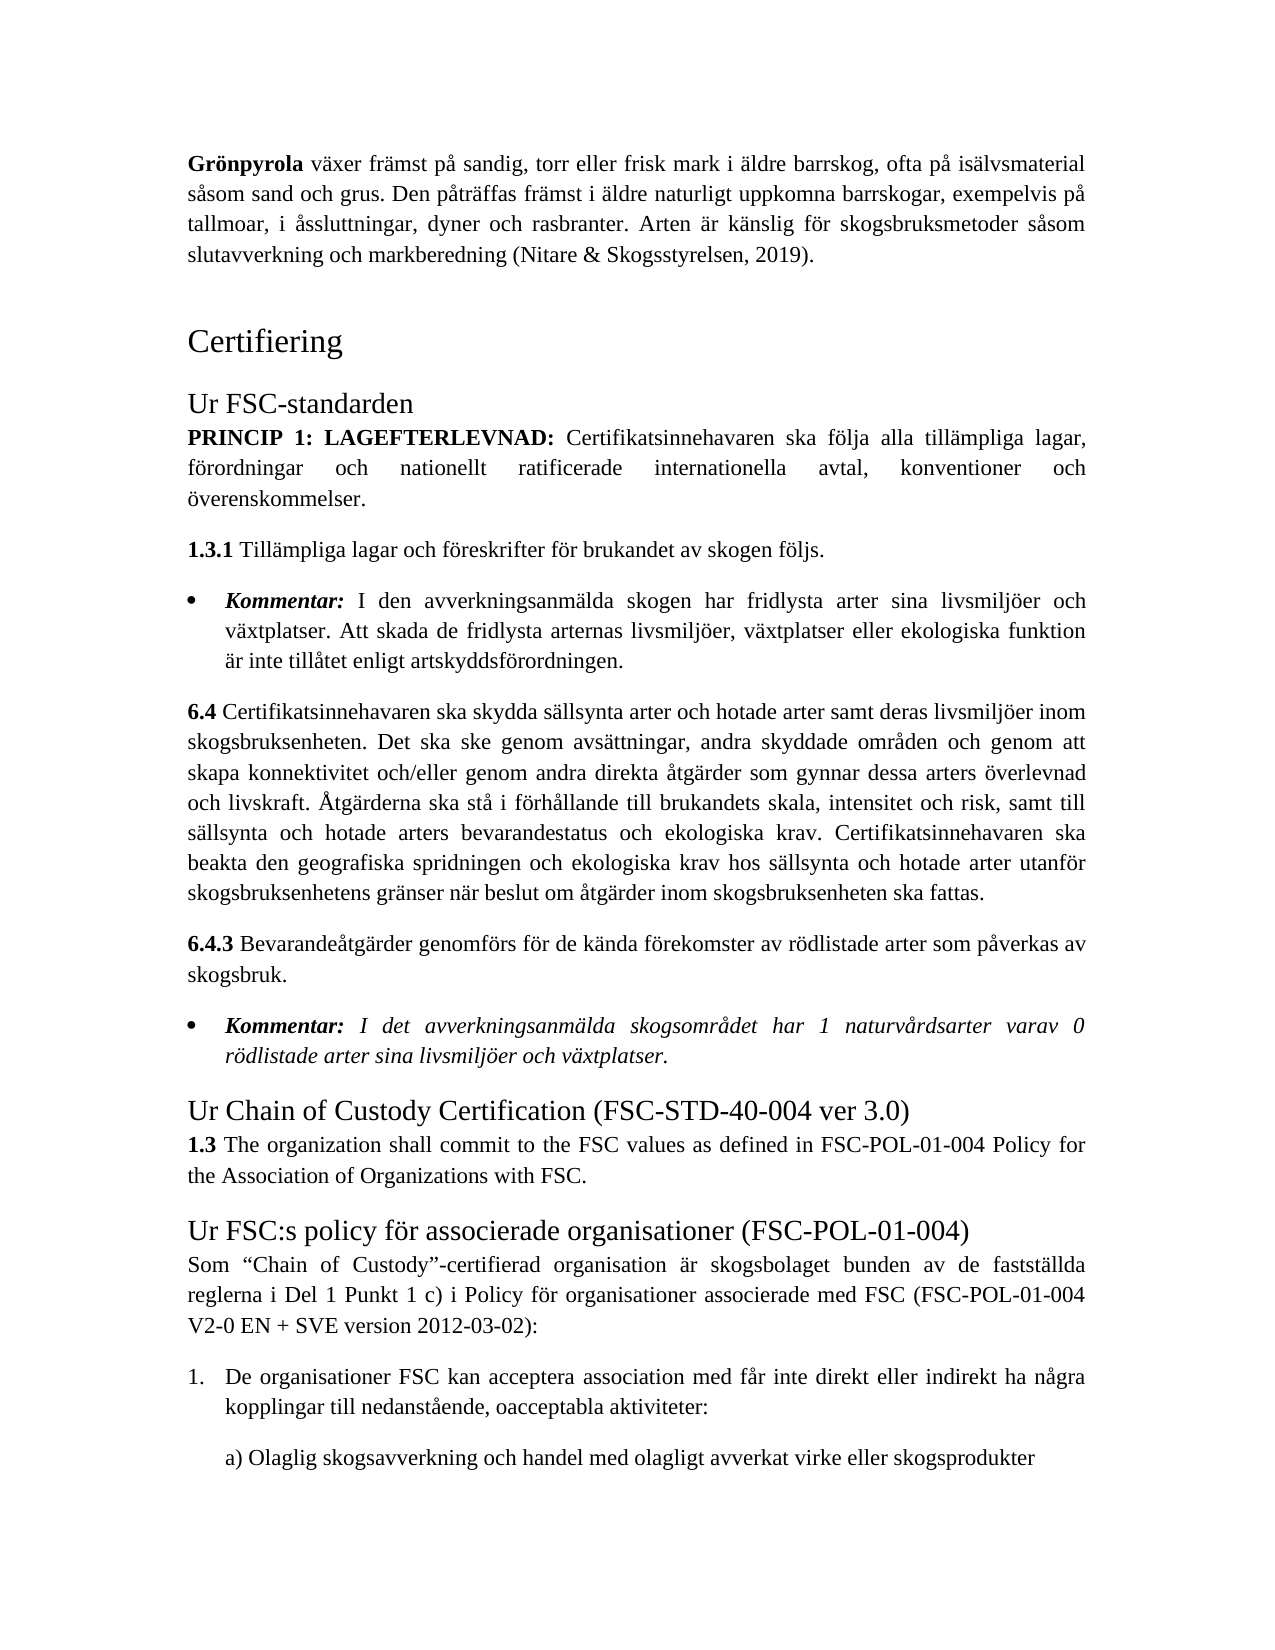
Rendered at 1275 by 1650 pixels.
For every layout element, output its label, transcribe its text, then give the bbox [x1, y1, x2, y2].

text Grönpyrola växer främst på sandig, torr eller frisk mark i äldre barrskog, ofta på isälvsmaterial såsom sand och grus. Den påträffas främst i äldre naturligt uppkomna barrskogar, exempelvis på tallmoar, i åssluttningar, dyner och rasbranter. Arten är känslig för skogsbruksmetoder såsom slutavverkning och markberedning (Nitare & Skogsstyrelsen, 2019). [187, 150, 1087, 267]
list Kommentar: I den avverkningsanmälda skogen har fridlysta arter sina livsmiljöer och växtplatser. Att skada de fridlysta arternas livsmiljöer, växtplatser eller ekologiska funktion är inte tillåtet enligt artskyddsförordningen. [187, 587, 1087, 673]
text Som “Chain of Custody”-certifierad organisation är skogsbolaget bunden av de fastställda reglerna i Del 1 Punkt 1 c) i Policy för organisationer associerade med FSC (FSC-POL-01-004 V2-0 EN + SVE version 2012-03-02): [187, 1251, 1087, 1338]
list Kommentar: I det avverkningsanmälda skogsområdet har 1 naturvårdsarter varav 0 rödlistade arter sina livsmiljöer och växtplatser. [187, 1012, 1087, 1068]
list De organisationer FSC kan acceptera association med får inte direkt eller indirekt ha några kopplingar till nedanstående, oacceptabla aktiviteter: [187, 1363, 1087, 1419]
text PRINCIP 1: LAGEFTERLEVNAD: Certifikatsinnehavaren ska följa alla tillämpliga lagar, förordningar och nationellt ratificerade internationella avtal, konventioner och överenskommelser. [187, 424, 1087, 511]
text 6.4 Certifikatsinnehavaren ska skydda sällsynta arter och hotade arter samt deras livsmiljöer inom skogsbruksenheten. Det ska ske genom avsättningar, andra skyddade områden och genom att skapa konnektivitet och/eller genom andra direkta åtgärder som gynnar dessa arters överlevnad och livskraft. Åtgärderna ska stå i förhållande till brukandets skala, intensitet och risk, samt till sällsynta och hotade arters bevarandestatus och ekologiska krav. Certifikatsinnehavaren ska beakta den geografiska spridningen och ekologiska krav hos sällsynta och hotade arter utanför skogsbruksenhetens gränser när beslut om åtgärder inom skogsbruksenheten ska fattas. [187, 698, 1087, 906]
subtitle Certifiering [187, 321, 1087, 359]
text 6.4.3 Bevarandeåtgärder genomförs för de kända förekomster av rödlistade arter som påverkas av skogsbruk. [187, 931, 1087, 987]
text 1.3 The organization shall commit to the FSC values as defined in FSC-POL-01-004 Policy for the Association of Organizations with FSC. [187, 1132, 1087, 1188]
subtitle Ur FSC-standarden [187, 386, 1087, 419]
subtitle Ur FSC:s policy för associerade organisationer (FSC-POL-01-004) [187, 1213, 1087, 1246]
text 1.3.1 Tillämpliga lagar och föreskrifter för brukandet av skogen följs. [187, 536, 1087, 562]
text a) Olaglig skogsavverkning och handel med olagligt avverkat virke eller skogsprodukter [225, 1444, 1087, 1470]
subtitle Ur Chain of Custody Certification (FSC-STD-40-004 ver 3.0) [187, 1093, 1087, 1127]
